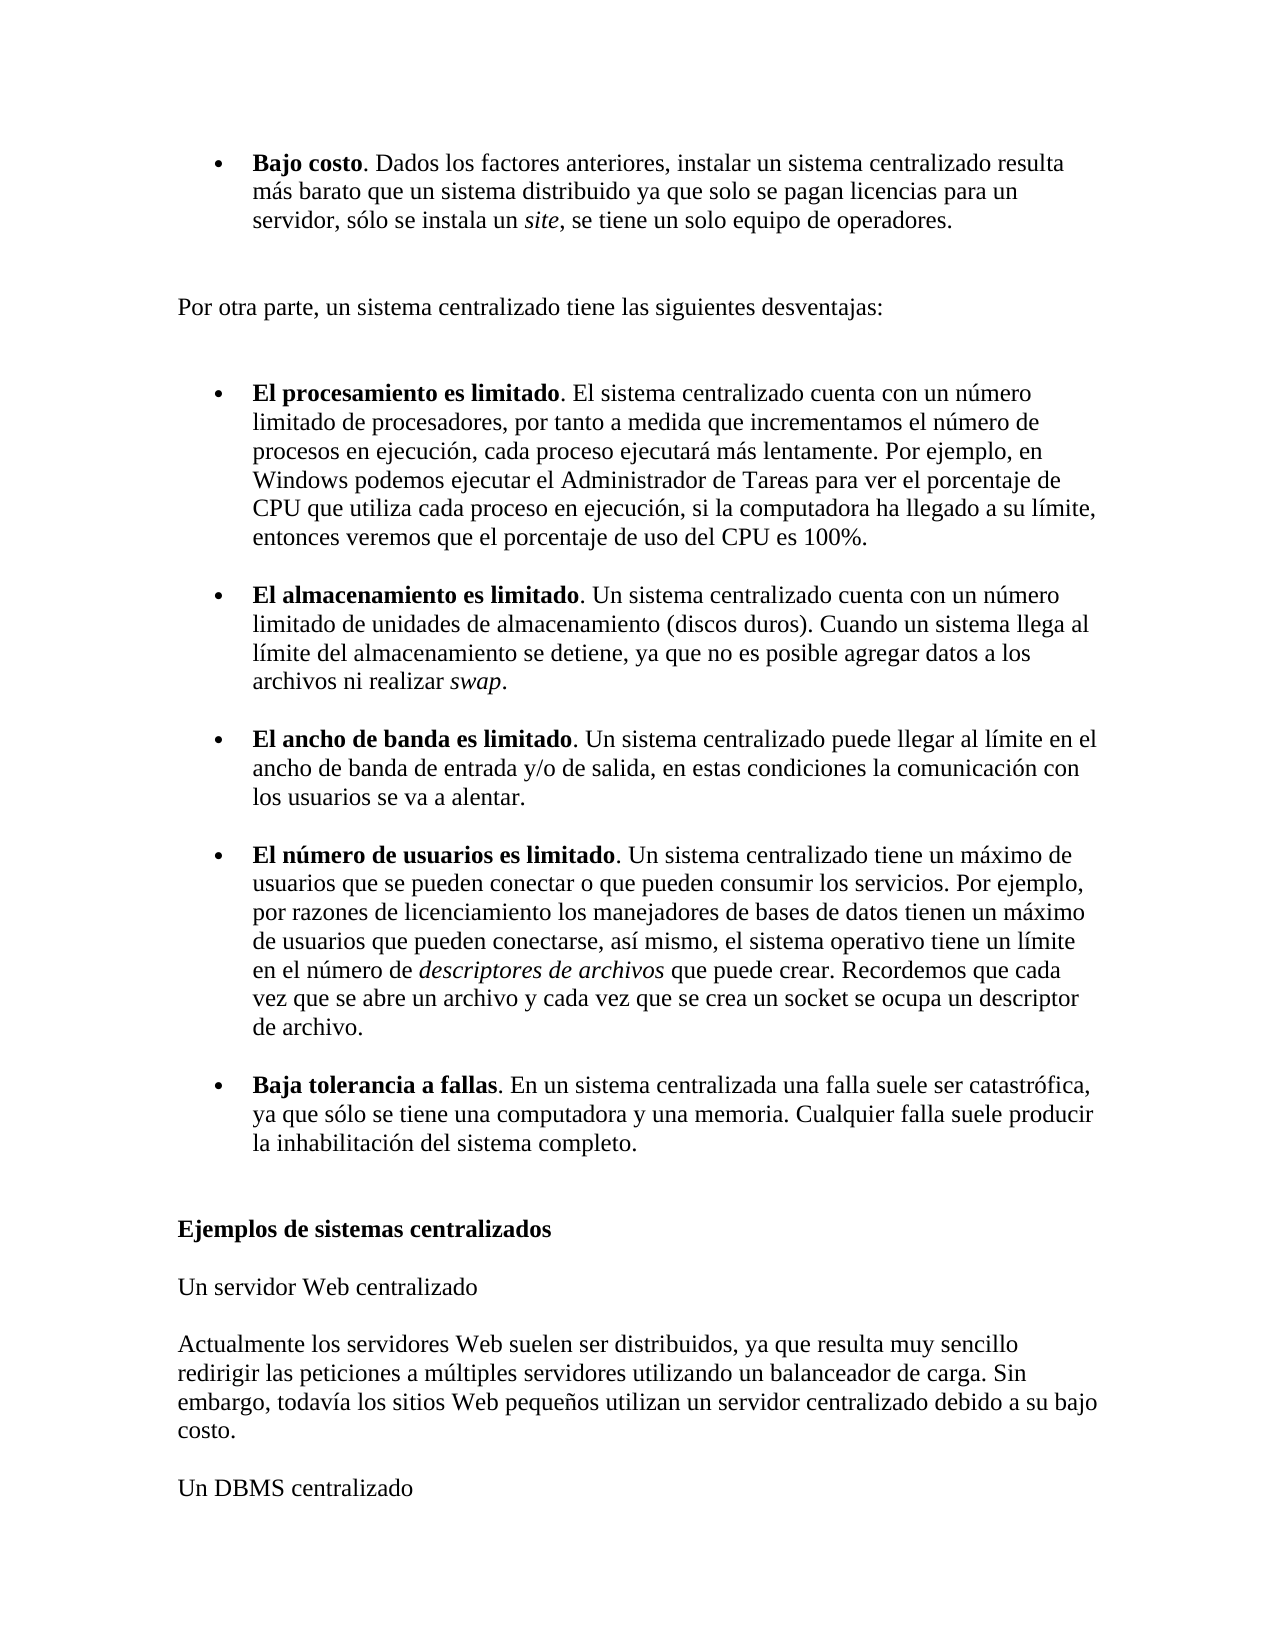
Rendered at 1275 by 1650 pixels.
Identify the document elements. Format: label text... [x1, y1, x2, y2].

text Por otra parte, un sistema centralizado tiene las siguientes desventajas: [177, 292, 1098, 321]
list Baja tolerancia a fallas. En un sistema centralizada una falla suele ser catastrófica, ya que sólo se tiene una computadora y una memoria. Cualquier falla suele producir la inhabilitación del sistema completo. [215, 1070, 1098, 1156]
text Actualmente los servidores Web suelen ser distribuidos, ya que resulta muy sencillo redirigir las peticiones a múltiples servidores utilizando un balanceador de carga. Sin embargo, todavía los sitios Web pequeños utilizan un servidor centralizado debido a su bajo costo. [177, 1329, 1098, 1444]
list Bajo costo. Dados los factores anteriores, instalar un sistema centralizado resulta más barato que un sistema distribuido ya que solo se pagan licencias para un servidor, sólo se instala un site, se tiene un solo equipo de operadores. [215, 148, 1098, 234]
list El procesamiento es limitado. El sistema centralizado cuenta con un número limitado de procesadores, por tanto a medida que incrementamos el número de procesos en ejecución, cada proceso ejecutará más lentamente. Por ejemplo, en Windows podemos ejecutar el Administrador de Tareas para ver el porcentaje de CPU que utiliza cada proceso en ejecución, si la computadora ha llegado a su límite, entonces veremos que el porcentaje de uso del CPU es 100%. [215, 378, 1098, 551]
list El ancho de banda es limitado. Un sistema centralizado puede llegar al límite en el ancho de banda de entrada y/o de salida, en estas condiciones la comunicación con los usuarios se va a alentar. [215, 724, 1098, 811]
text Un DBMS centralizado [177, 1473, 1098, 1502]
list El almacenamiento es limitado. Un sistema centralizado cuenta con un número limitado de unidades de almacenamiento (discos duros). Cuando un sistema llega al límite del almacenamiento se detiene, ya que no es posible agregar datos a los archivos ni realizar swap. [215, 580, 1098, 695]
list El número de usuarios es limitado. Un sistema centralizado tiene un máximo de usuarios que se pueden conectar o que pueden consumir los servicios. Por ejemplo, por razones de licenciamiento los manejadores de bases de datos tienen un máximo de usuarios que pueden conectarse, así mismo, el sistema operativo tiene un límite en el número de descriptores de archivos que puede crear. Recordemos que cada vez que se abre un archivo y cada vez que se crea un socket se ocupa un descriptor de archivo. [215, 840, 1098, 1041]
text Un servidor Web centralizado [177, 1272, 1098, 1301]
text Ejemplos de sistemas centralizados [177, 1214, 1098, 1243]
